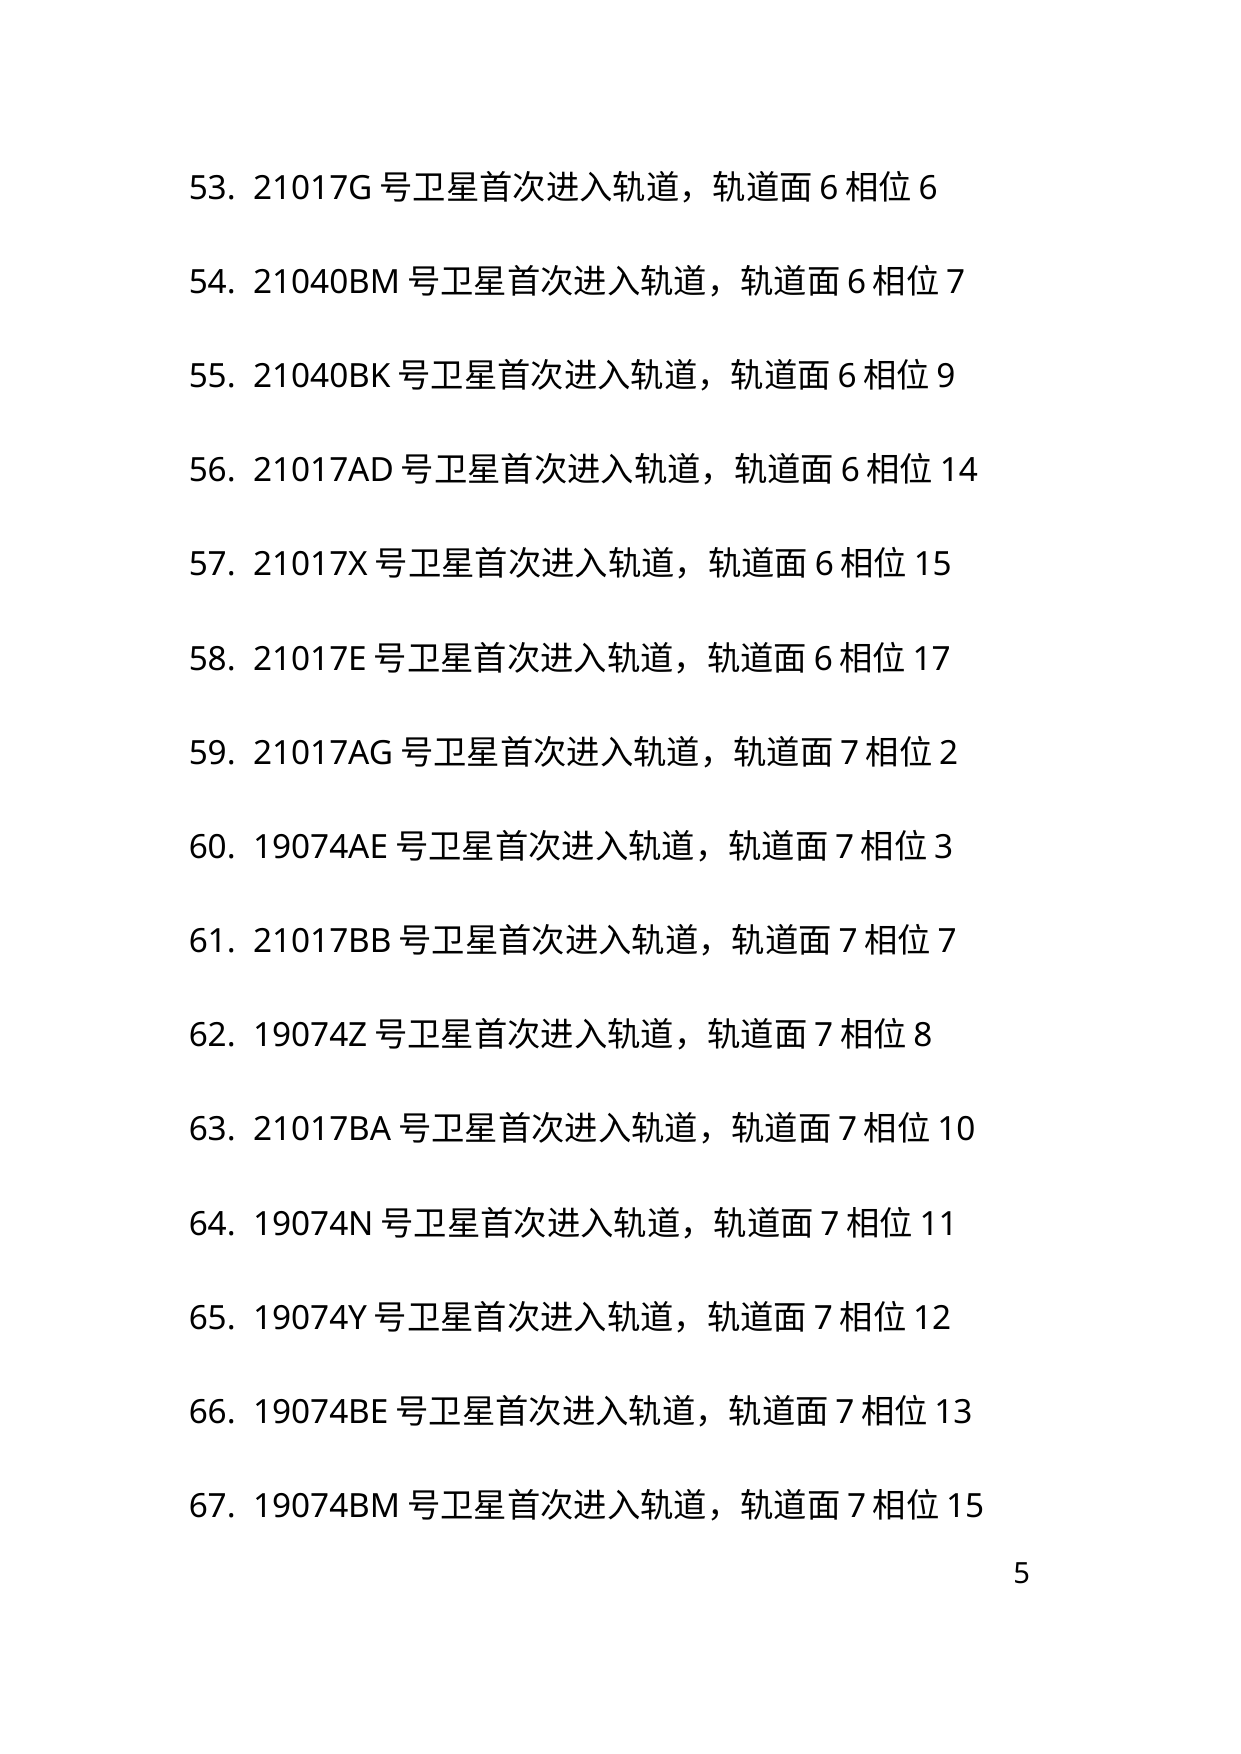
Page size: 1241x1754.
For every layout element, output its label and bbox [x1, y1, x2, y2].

text [187, 152, 1029, 1536]
